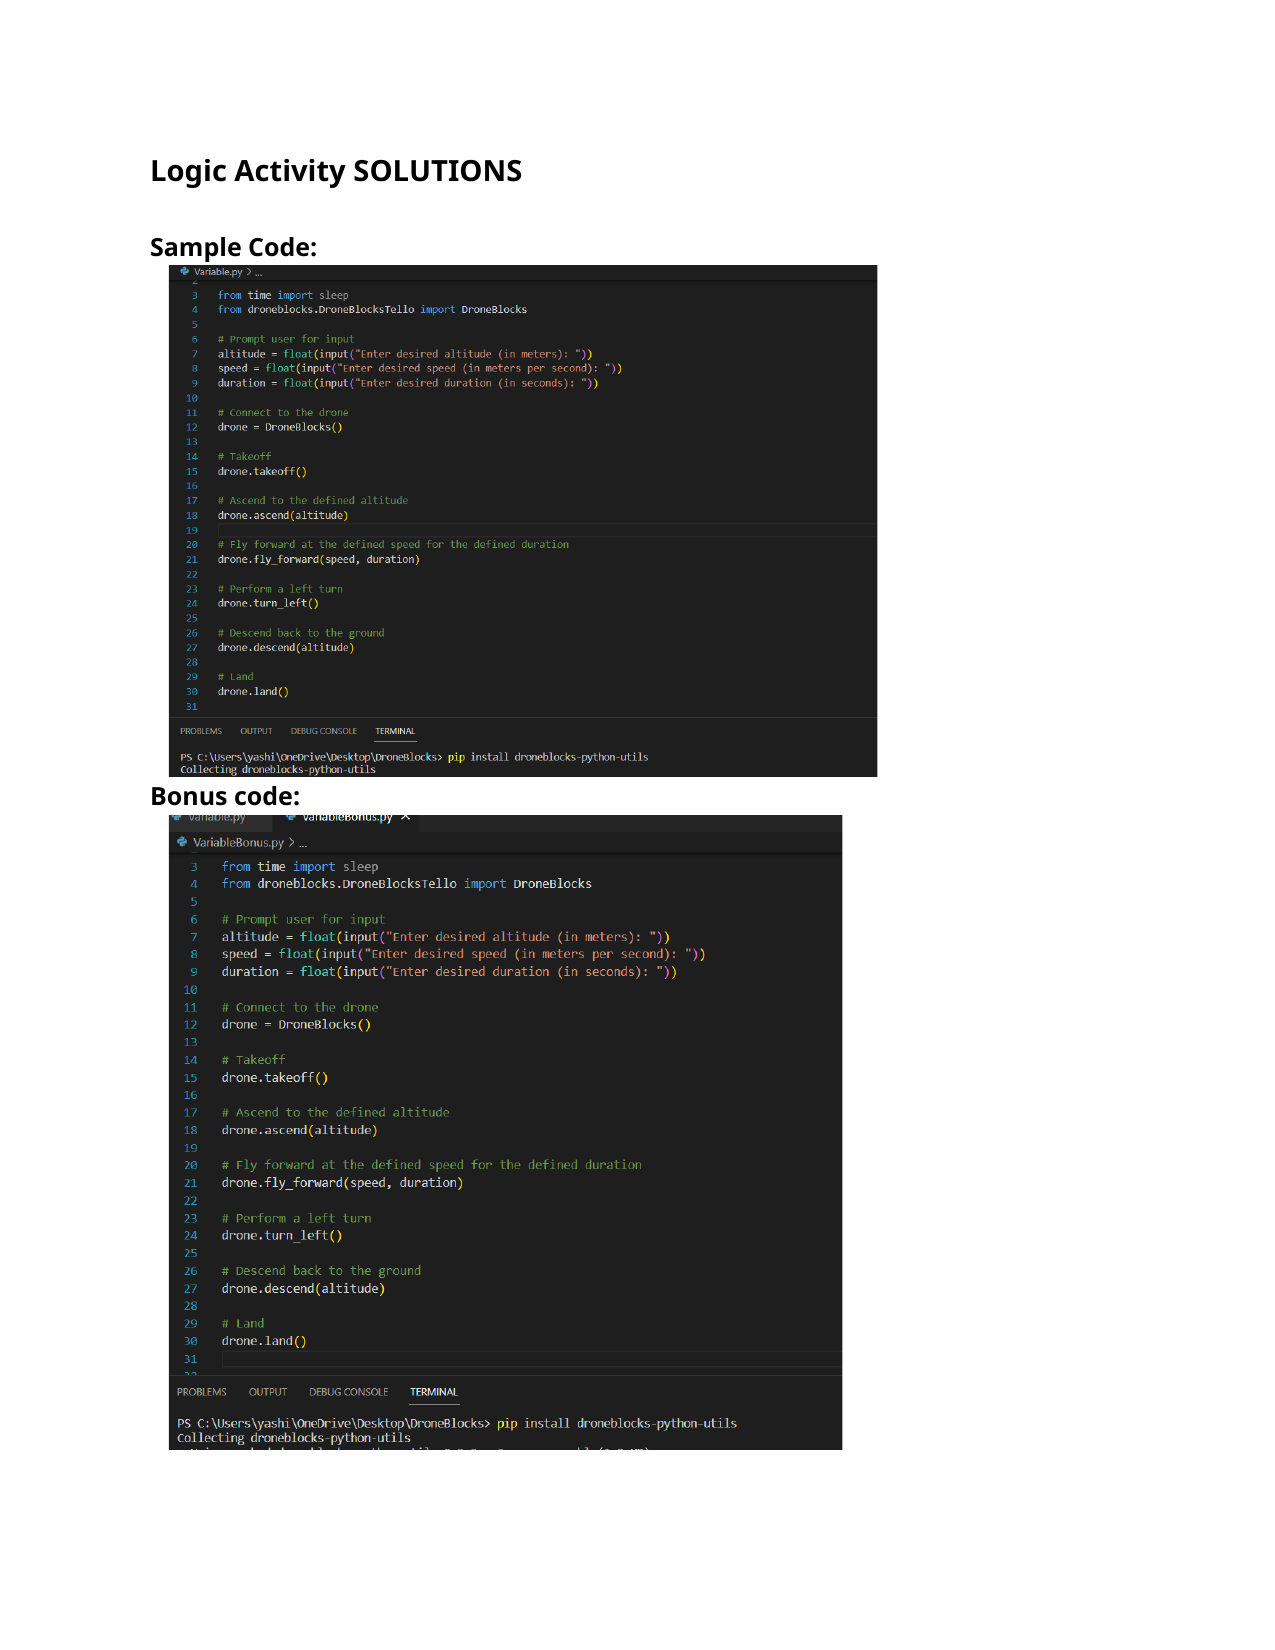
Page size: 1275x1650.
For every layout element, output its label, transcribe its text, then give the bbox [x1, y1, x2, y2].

text Bonus code: [150, 779, 1125, 813]
text Logic Activity SOLUTIONS [150, 150, 1125, 190]
text Sample Code: [150, 229, 1125, 777]
